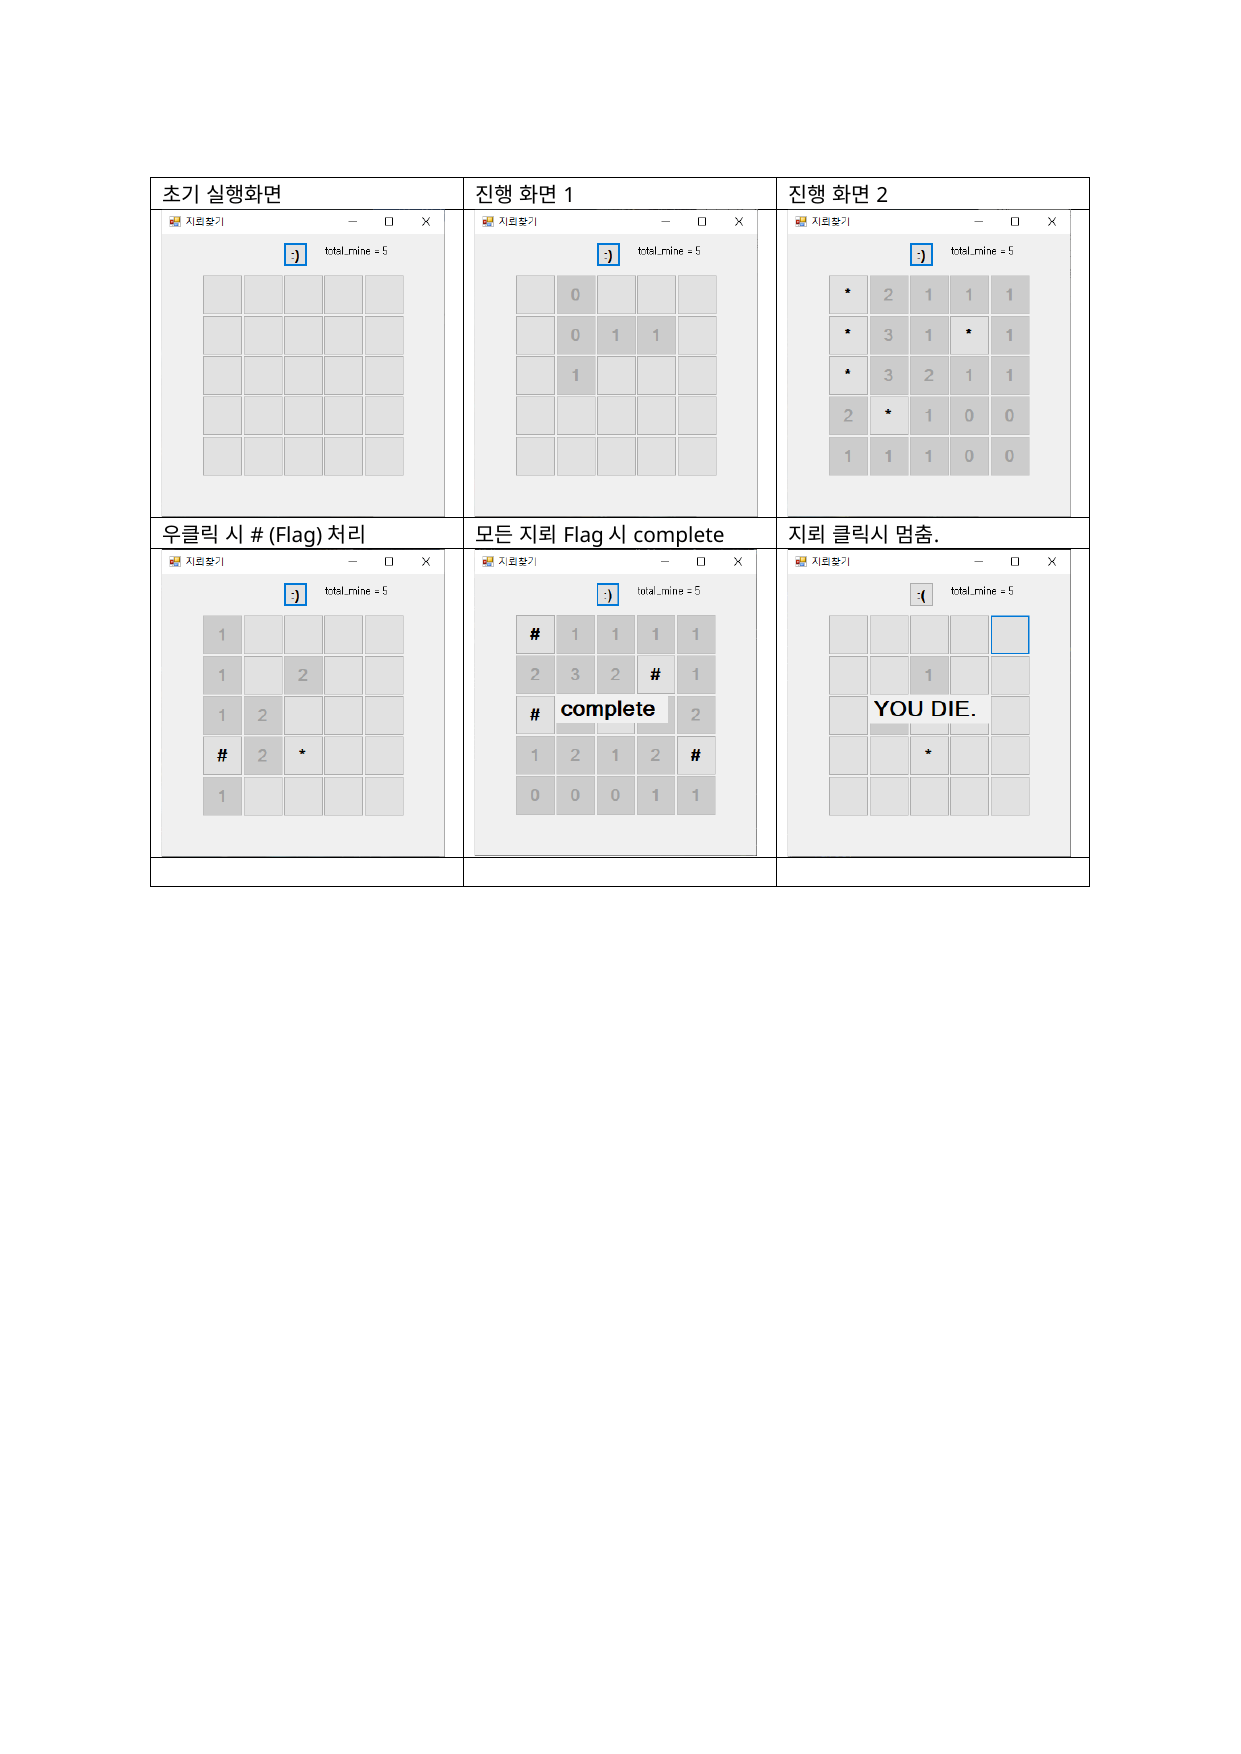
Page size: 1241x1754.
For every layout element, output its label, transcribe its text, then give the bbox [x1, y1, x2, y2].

table_header 진행 화면 2 [777, 178, 1089, 208]
table_cell [464, 549, 776, 857]
table_cell [1071, 210, 1089, 517]
picture [161, 209, 445, 517]
table_cell [777, 858, 1089, 886]
picture [787, 549, 1071, 857]
table_cell [445, 210, 463, 517]
table_cell [464, 858, 776, 886]
table_cell 모든 지뢰 Flag시 complete [464, 518, 776, 548]
table_cell [151, 210, 161, 517]
table_header 진행 화면 1 [464, 178, 776, 208]
table_cell [777, 549, 787, 857]
table_cell 지뢰 클릭시 멈춤. [777, 518, 1089, 548]
table_cell [151, 858, 463, 886]
table_cell [464, 210, 474, 517]
picture [474, 209, 758, 517]
table_cell [758, 210, 776, 517]
table_cell 우클릭 시 # (Flag) 처리 [151, 518, 463, 548]
table_cell [777, 210, 787, 517]
picture [474, 549, 757, 856]
table_header 초기 실행화면 [151, 178, 463, 208]
table_cell [445, 549, 463, 857]
picture [787, 209, 1071, 517]
picture [161, 549, 445, 857]
table_cell [151, 549, 161, 857]
table_cell [1071, 549, 1089, 857]
